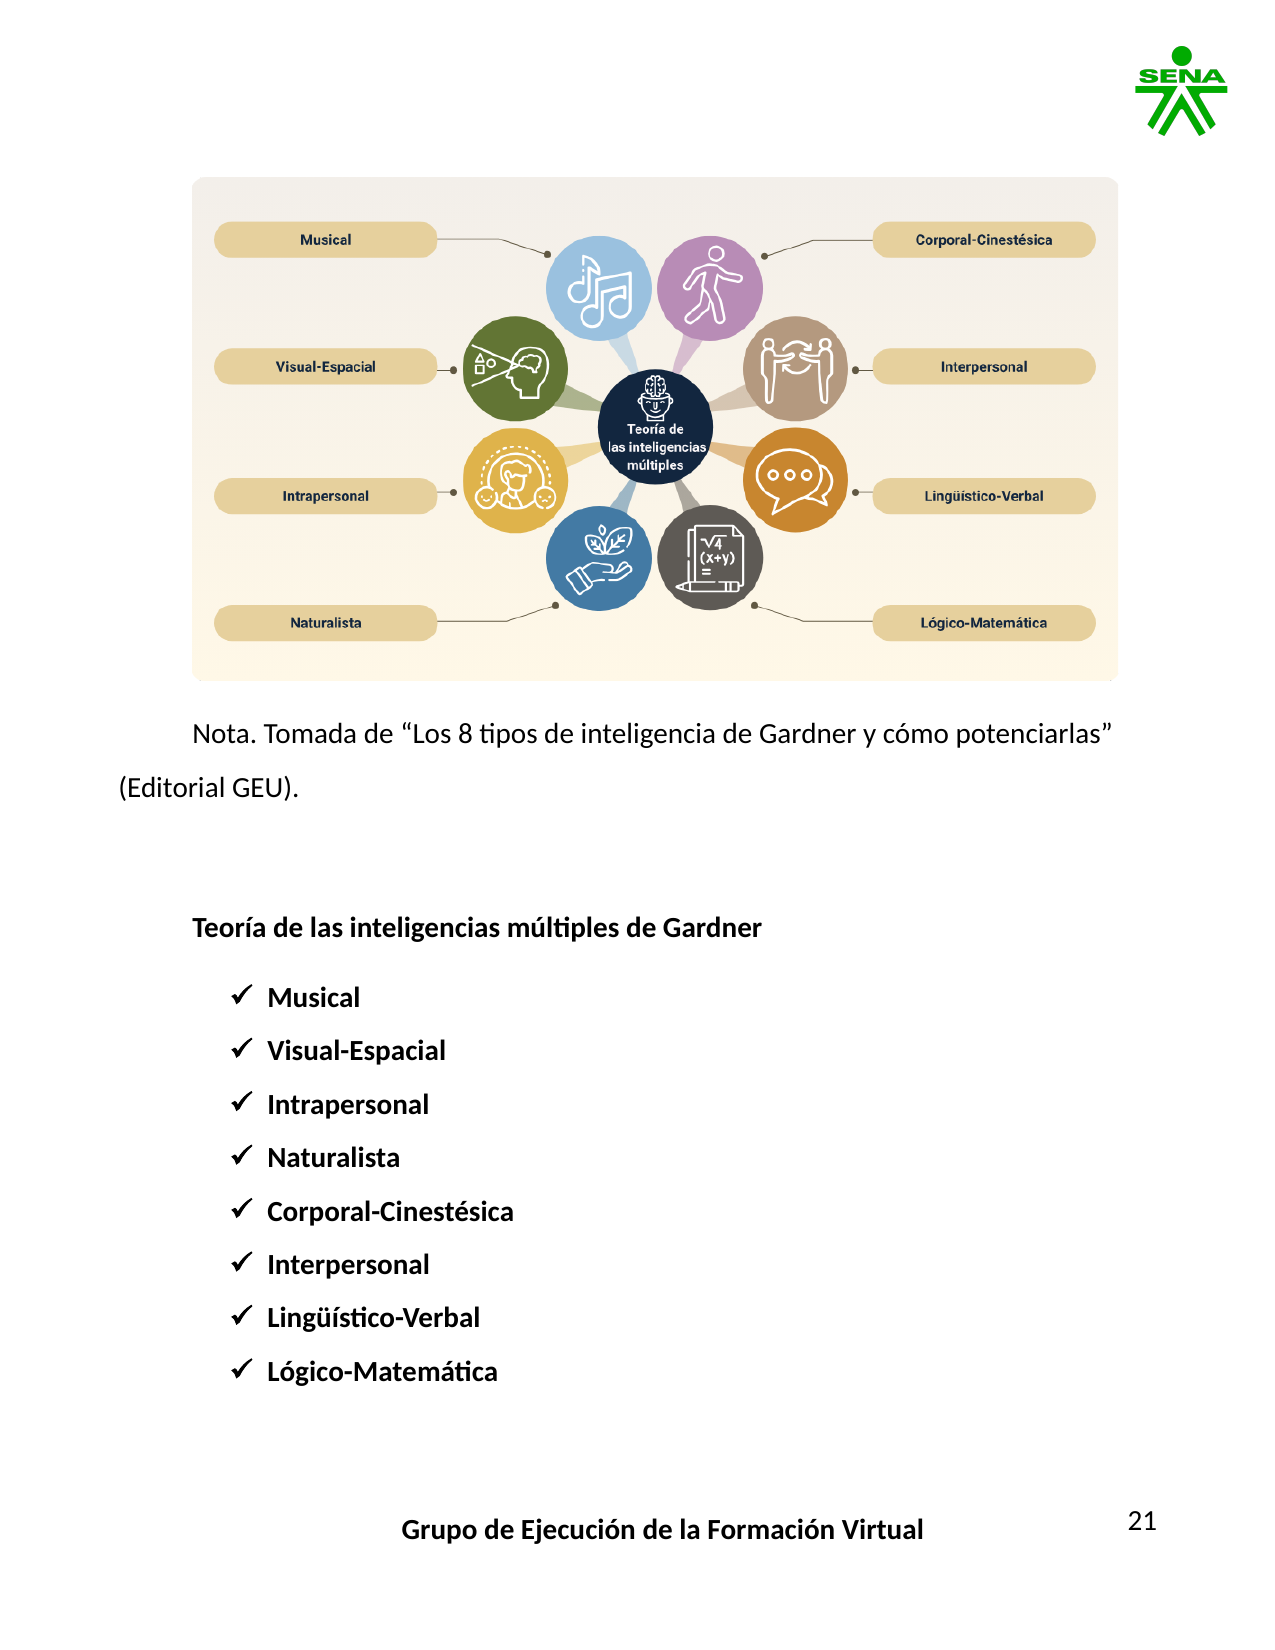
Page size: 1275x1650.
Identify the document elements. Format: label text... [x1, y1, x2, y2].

picture [192, 177, 1119, 681]
list Musical [229, 979, 1157, 1014]
picture [1135, 46, 1228, 136]
list Interpersonal [229, 1246, 1157, 1282]
list Lógico-Matemática [229, 1353, 1157, 1389]
list Naturalista [229, 1139, 1157, 1175]
text Nota. Tomada de “Los 8 tipos de inteligencia de Gardner y cómo potenciarlas” (Editorial GEU). [118, 715, 1157, 804]
list Intrapersonal [229, 1086, 1157, 1121]
text Teoría de las inteligencias múltiples de Gardner [118, 909, 1157, 944]
list Corporal-Cinestésica [229, 1193, 1157, 1228]
list Lingüístico-Verbal [229, 1299, 1157, 1335]
list Visual-Espacial [229, 1032, 1157, 1068]
